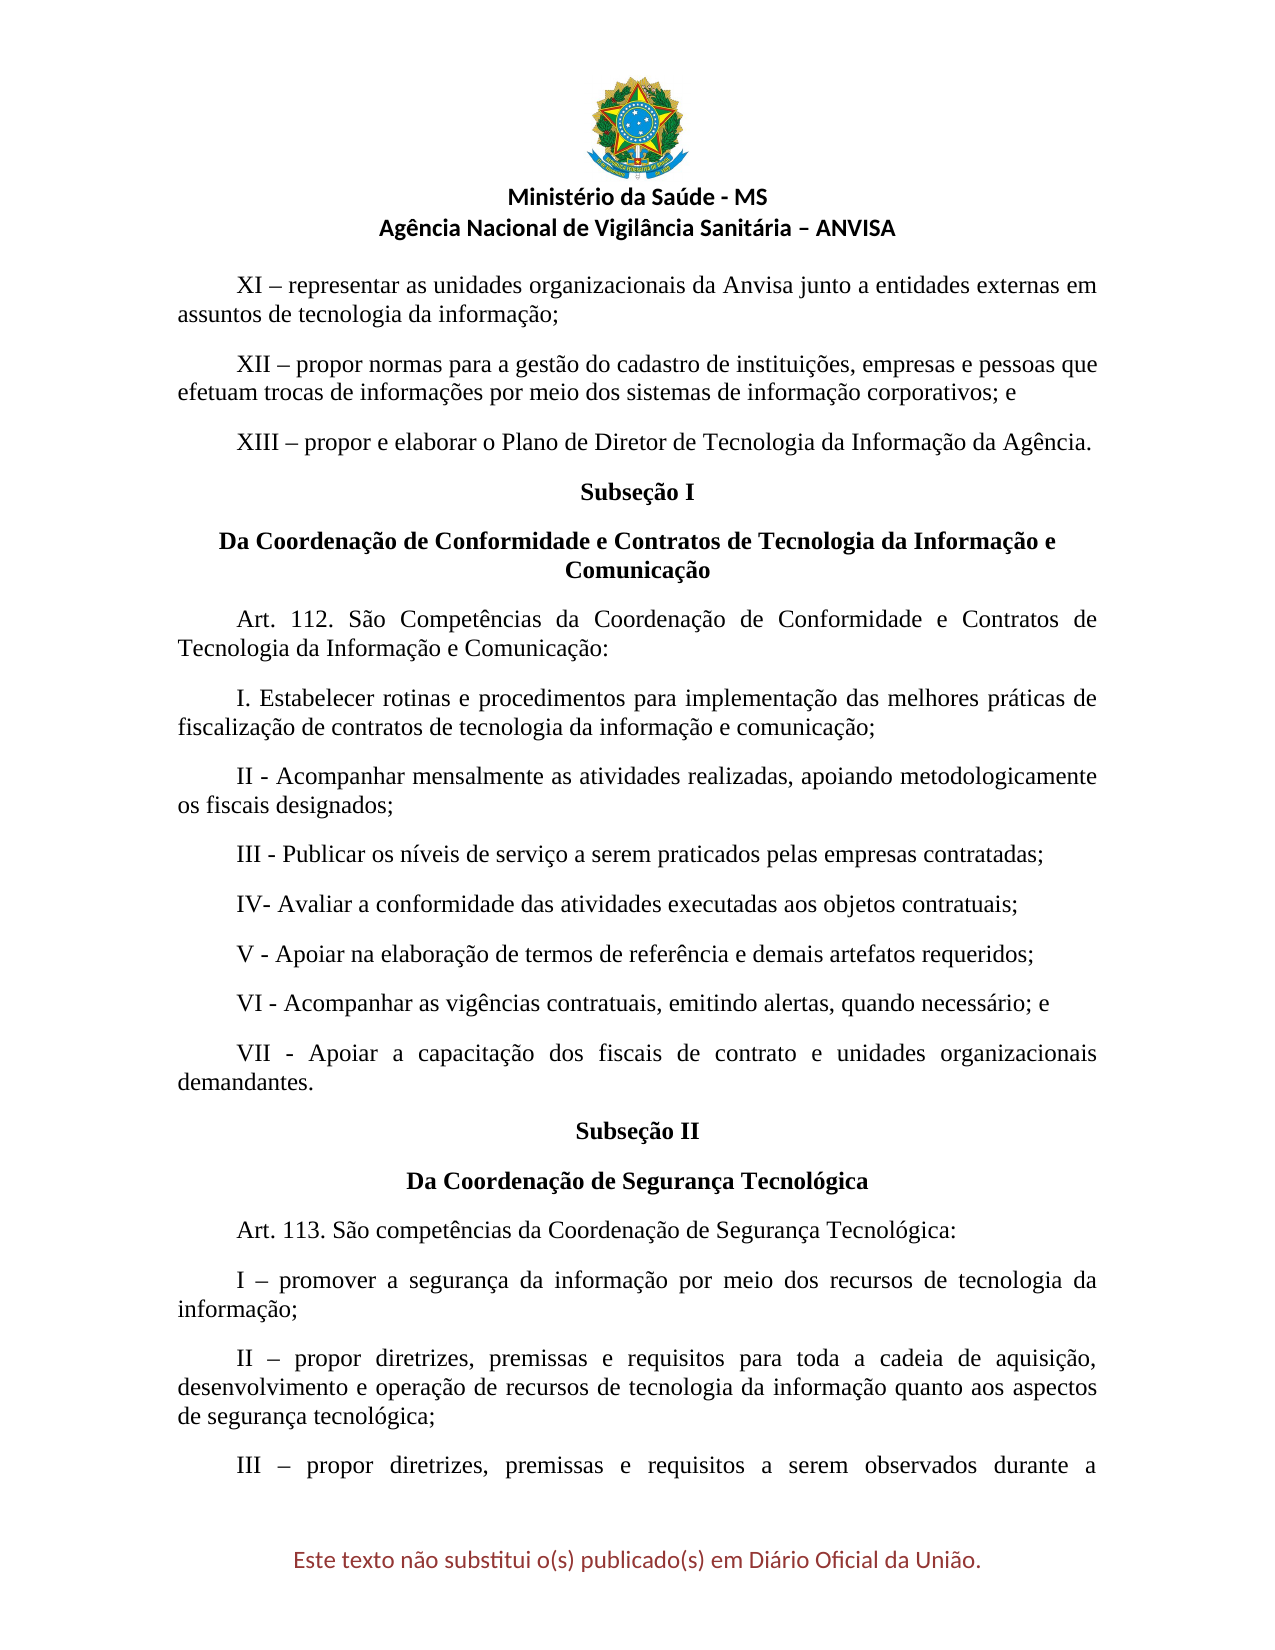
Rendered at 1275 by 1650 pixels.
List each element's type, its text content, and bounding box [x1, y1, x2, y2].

text XI – representar as unidades organizacionais da Anvisa junto a entidades externas em assuntos de tecnologia da informação; [177, 270, 1098, 328]
text Subseção I [177, 477, 1098, 505]
text Da Coordenação de Segurança Tecnológica [177, 1166, 1098, 1194]
text Art. 113. São competências da Coordenação de Segurança Tecnológica: [177, 1215, 1098, 1244]
picture [583, 75, 692, 182]
text XIII – propor e elaborar o Plano de Diretor de Tecnologia da Informação da Agência. [177, 427, 1098, 456]
text IV- Avaliar a conformidade das atividades executadas aos objetos contratuais; [177, 889, 1098, 918]
text I – promover a segurança da informação por meio dos recursos de tecnologia da informação; [177, 1265, 1098, 1322]
text VI - Acompanhar as vigências contratuais, emitindo alertas, quando necessário; e [177, 988, 1098, 1017]
text II - Acompanhar mensalmente as atividades realizadas, apoiando metodologicamente os fiscais designados; [177, 761, 1098, 819]
text Subseção II [177, 1116, 1098, 1145]
text VII - Apoiar a capacitação dos fiscais de contrato e unidades organizacionais demandantes. [177, 1038, 1098, 1095]
text II – propor diretrizes, premissas e requisitos para toda a cadeia de aquisição, desenvolvimento e operação de recursos de tecnologia da informação quanto aos aspectos de segurança tecnológica; [177, 1343, 1098, 1429]
text V - Apoiar na elaboração de termos de referência e demais artefatos requeridos; [177, 939, 1098, 967]
text Art. 112. São Competências da Coordenação de Conformidade e Contratos de Tecnologia da Informação e Comunicação: [177, 604, 1098, 662]
text XII – propor normas para a gestão do cadastro de instituições, empresas e pessoas que efetuam trocas de informações por meio dos sistemas de informação corporativos; e [177, 349, 1098, 406]
text I. Estabelecer rotinas e procedimentos para implementação das melhores práticas de fiscalização de contratos de tecnologia da informação e comunicação; [177, 683, 1098, 740]
text III - Publicar os níveis de serviço a serem praticados pelas empresas contratadas; [177, 839, 1098, 868]
text Da Coordenação de Conformidade e Contratos de Tecnologia da Informação e Comunicação [177, 526, 1098, 584]
